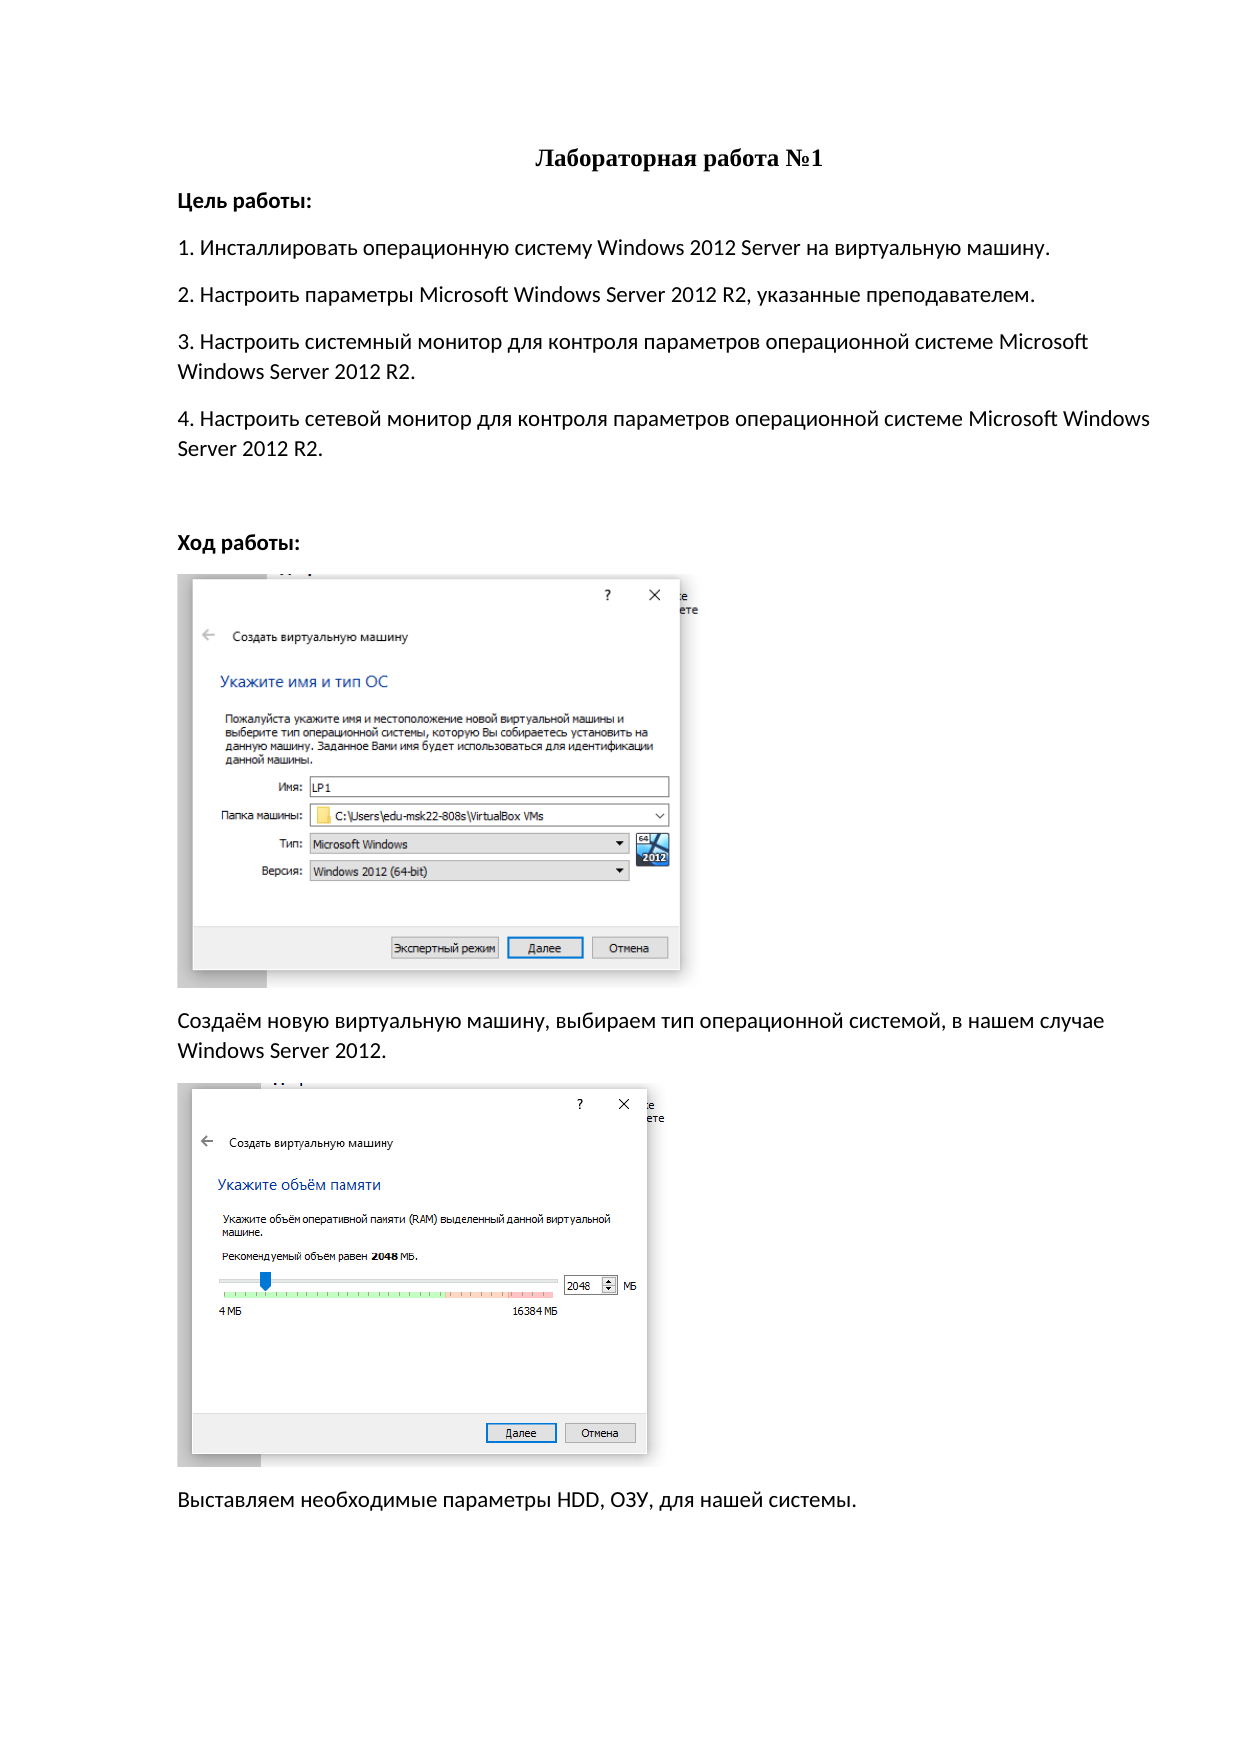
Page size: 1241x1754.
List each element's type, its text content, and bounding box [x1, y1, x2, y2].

text 2. Настроить параметры Microsoft Windows Server 2012 R2, указанные преподавателем. [177, 280, 1152, 308]
text Ход работы: [177, 528, 1152, 556]
subtitle Лабораторная работа №1 [177, 143, 1152, 172]
text 3. Настроить системный монитор для контроля параметров операционной системе Microsoft Windows Server 2012 R2. [177, 327, 1152, 385]
picture [177, 1083, 672, 1467]
text Создаём новую виртуальную машину, выбираем тип операционной системой, в нашем случае Windows Server 2012. [177, 1006, 1152, 1064]
text Выставляем необходимые параметры HDD, ОЗУ, для нашей системы. [177, 1485, 1152, 1513]
text 4. Настроить сетевой монитор для контроля параметров операционной системе Microsoft Windows Server 2012 R2. [177, 404, 1152, 462]
picture [177, 574, 706, 988]
text 1. Инсталлировать операционную систему Windows 2012 Server на виртуальную машину. [177, 233, 1152, 261]
text Цель работы: [177, 186, 1152, 214]
